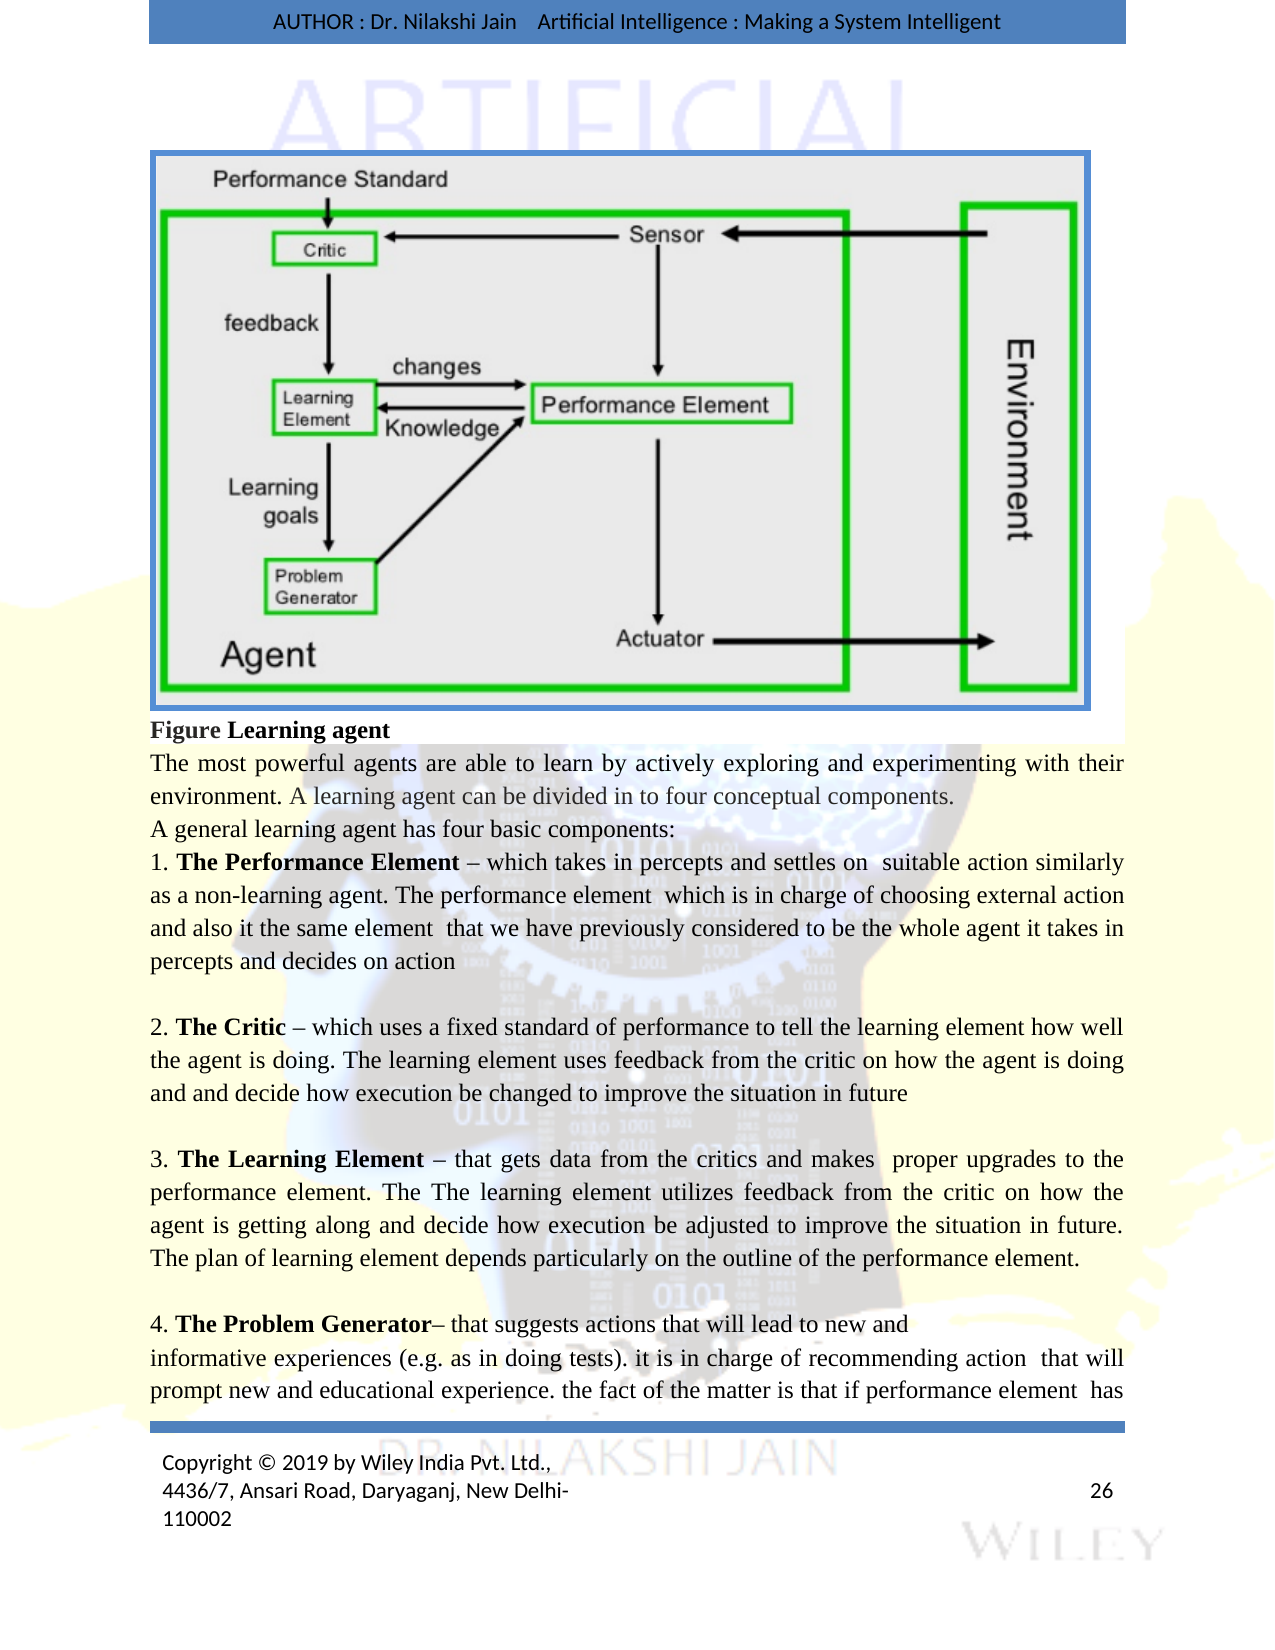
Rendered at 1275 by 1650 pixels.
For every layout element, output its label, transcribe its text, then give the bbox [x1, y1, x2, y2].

text 1. The Performance Element – which takes in percepts and settles on suitable action similarly as a non-learning agent. The performance element which is in charge of choosing external action and also it the same element that we have previously considered to be the whole agent it takes in percepts and decides on action [150, 847, 1125, 975]
text A general learning agent has four basic components: [150, 814, 1125, 843]
text Figure Learning agent [150, 715, 1125, 744]
text The most powerful agents are able to learn by actively exploring and experimenting with their environment. A learning agent can be divided in to four conceptual components. [150, 748, 1125, 810]
text 4. The Problem Generator– that suggests actions that will lead to new and [150, 1309, 1125, 1338]
picture [156, 156, 1084, 705]
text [150, 1343, 1125, 1404]
text 2. The Critic – which uses a fixed standard of performance to tell the learning element how well the agent is doing. The learning element uses feedback from the critic on how the agent is doing and and decide how execution be changed to improve the situation in future [150, 1012, 1125, 1107]
text 3. The Learning Element – that gets data from the critics and makes proper upgrades to the performance element. The The learning element utilizes feedback from the critic on how the agent is getting along and decide how execution be adjusted to improve the situation in future. The plan of learning element depends particularly on the outline of the performance element. [150, 1144, 1125, 1272]
